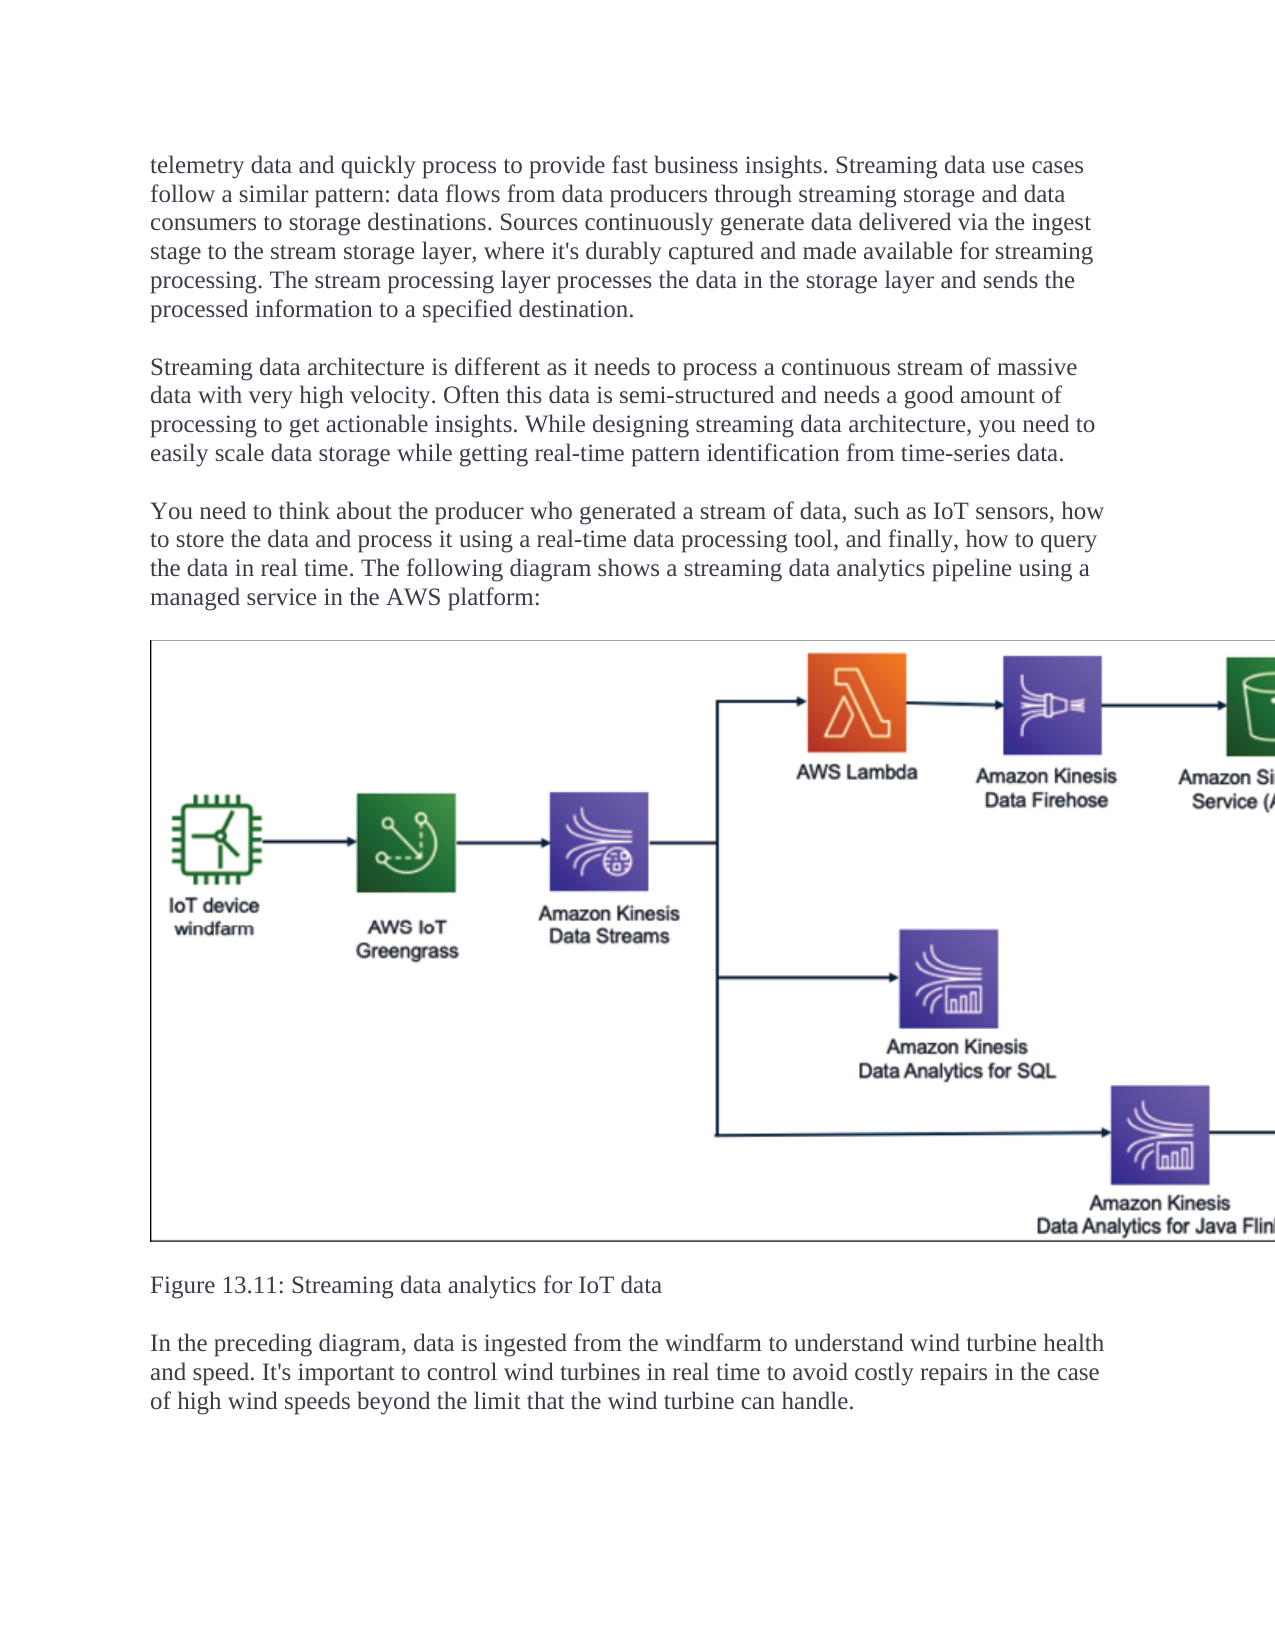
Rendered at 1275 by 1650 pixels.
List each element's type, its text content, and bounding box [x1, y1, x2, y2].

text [150, 150, 1125, 322]
picture [150, 640, 1275, 1242]
text Figure 13.11: Streaming data analytics for IoT data [150, 1271, 1125, 1299]
text Streaming data architecture is different as it needs to process a continuous stream of massive data with very high velocity. Often this data is semi-structured and needs a good amount of processing to get actionable insights. While designing streaming data architecture, you need to easily scale data storage while getting real-time pattern identification from time-series data. [150, 352, 1125, 467]
text You need to think about the producer who generated a stream of data, such as IoT sensors, how to store the data and process it using a real-time data processing tool, and finally, how to query the data in real time. The following diagram shows a streaming data analytics pipeline using a managed service in the AWS platform: [150, 496, 1125, 611]
text In the preceding diagram, data is ingested from the windfarm to understand wind turbine health and speed. It's important to control wind turbines in real time to avoid costly repairs in the case of high wind speeds beyond the limit that the wind turbine can handle. [150, 1328, 1125, 1415]
